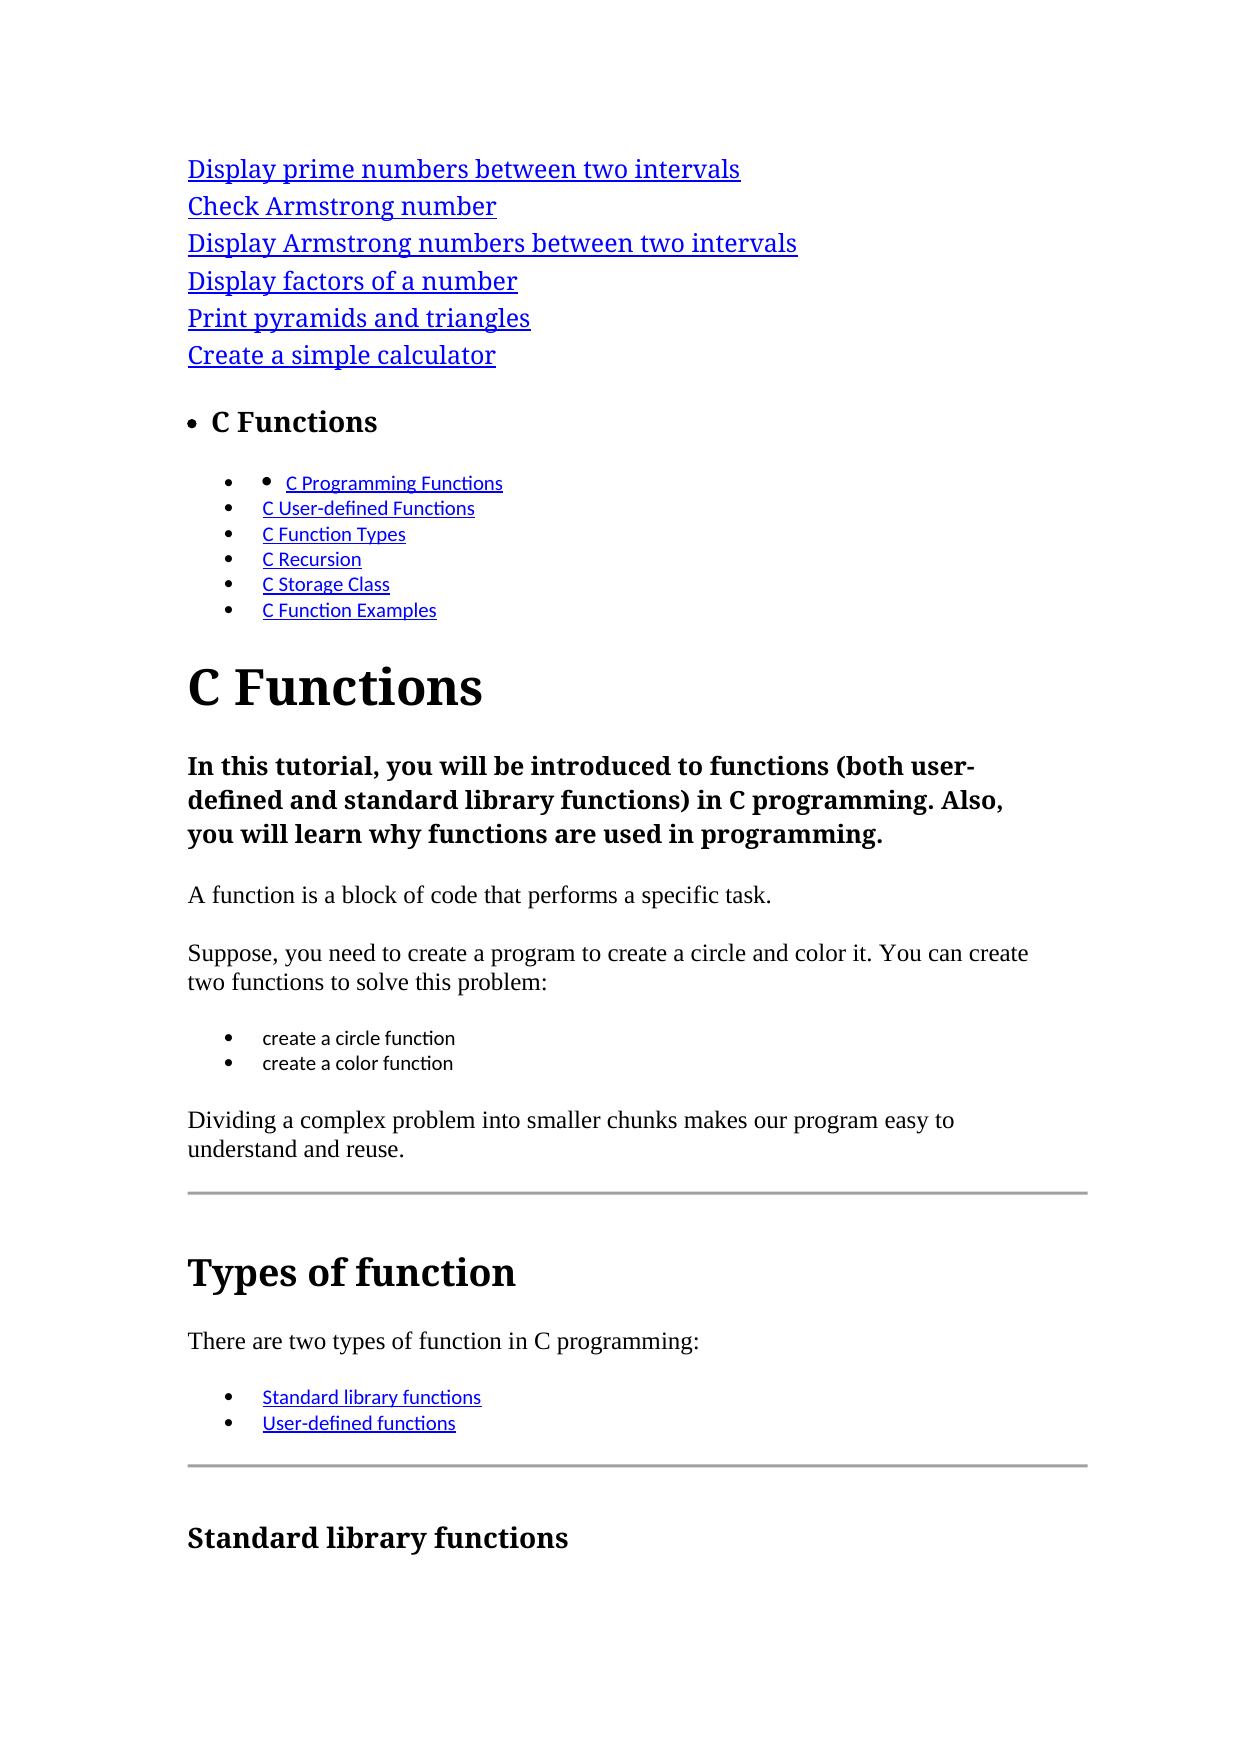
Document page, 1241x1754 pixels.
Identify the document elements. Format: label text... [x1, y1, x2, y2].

list C Function Examples [225, 597, 1053, 622]
text Suppose, you need to create a program to create a circle and color it. You can create two functions to solve this problem: [187, 938, 1053, 996]
text A function is a block of code that performs a specific task. [187, 880, 1053, 909]
list C User-defined Functions [225, 495, 1053, 521]
list User-defined functions [225, 1410, 1053, 1435]
text Dividing a complex problem into smaller chunks makes our program easy to understand and reuse. [187, 1105, 1053, 1162]
subtitle Standard library functions [187, 1519, 1053, 1557]
list C Recursion [225, 546, 1053, 572]
subtitle In this tutorial, you will be introduced to functions (both user-defined and standard library functions) in C programming. Also, you will learn why functions are used in programming. [187, 749, 1053, 851]
list C Storage Class [225, 572, 1053, 597]
text There are two types of function in C programming: [187, 1326, 1053, 1355]
list create a circle function [225, 1025, 1053, 1050]
list create a color function [225, 1050, 1053, 1076]
subtitle C Functions [187, 652, 1053, 720]
subtitle · C Functions [187, 402, 1053, 441]
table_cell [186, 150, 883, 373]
list · C Programming Functions [225, 470, 1053, 495]
subtitle Types of function [187, 1246, 1053, 1297]
list Standard library functions [225, 1384, 1053, 1410]
list C Function Types [225, 521, 1053, 546]
